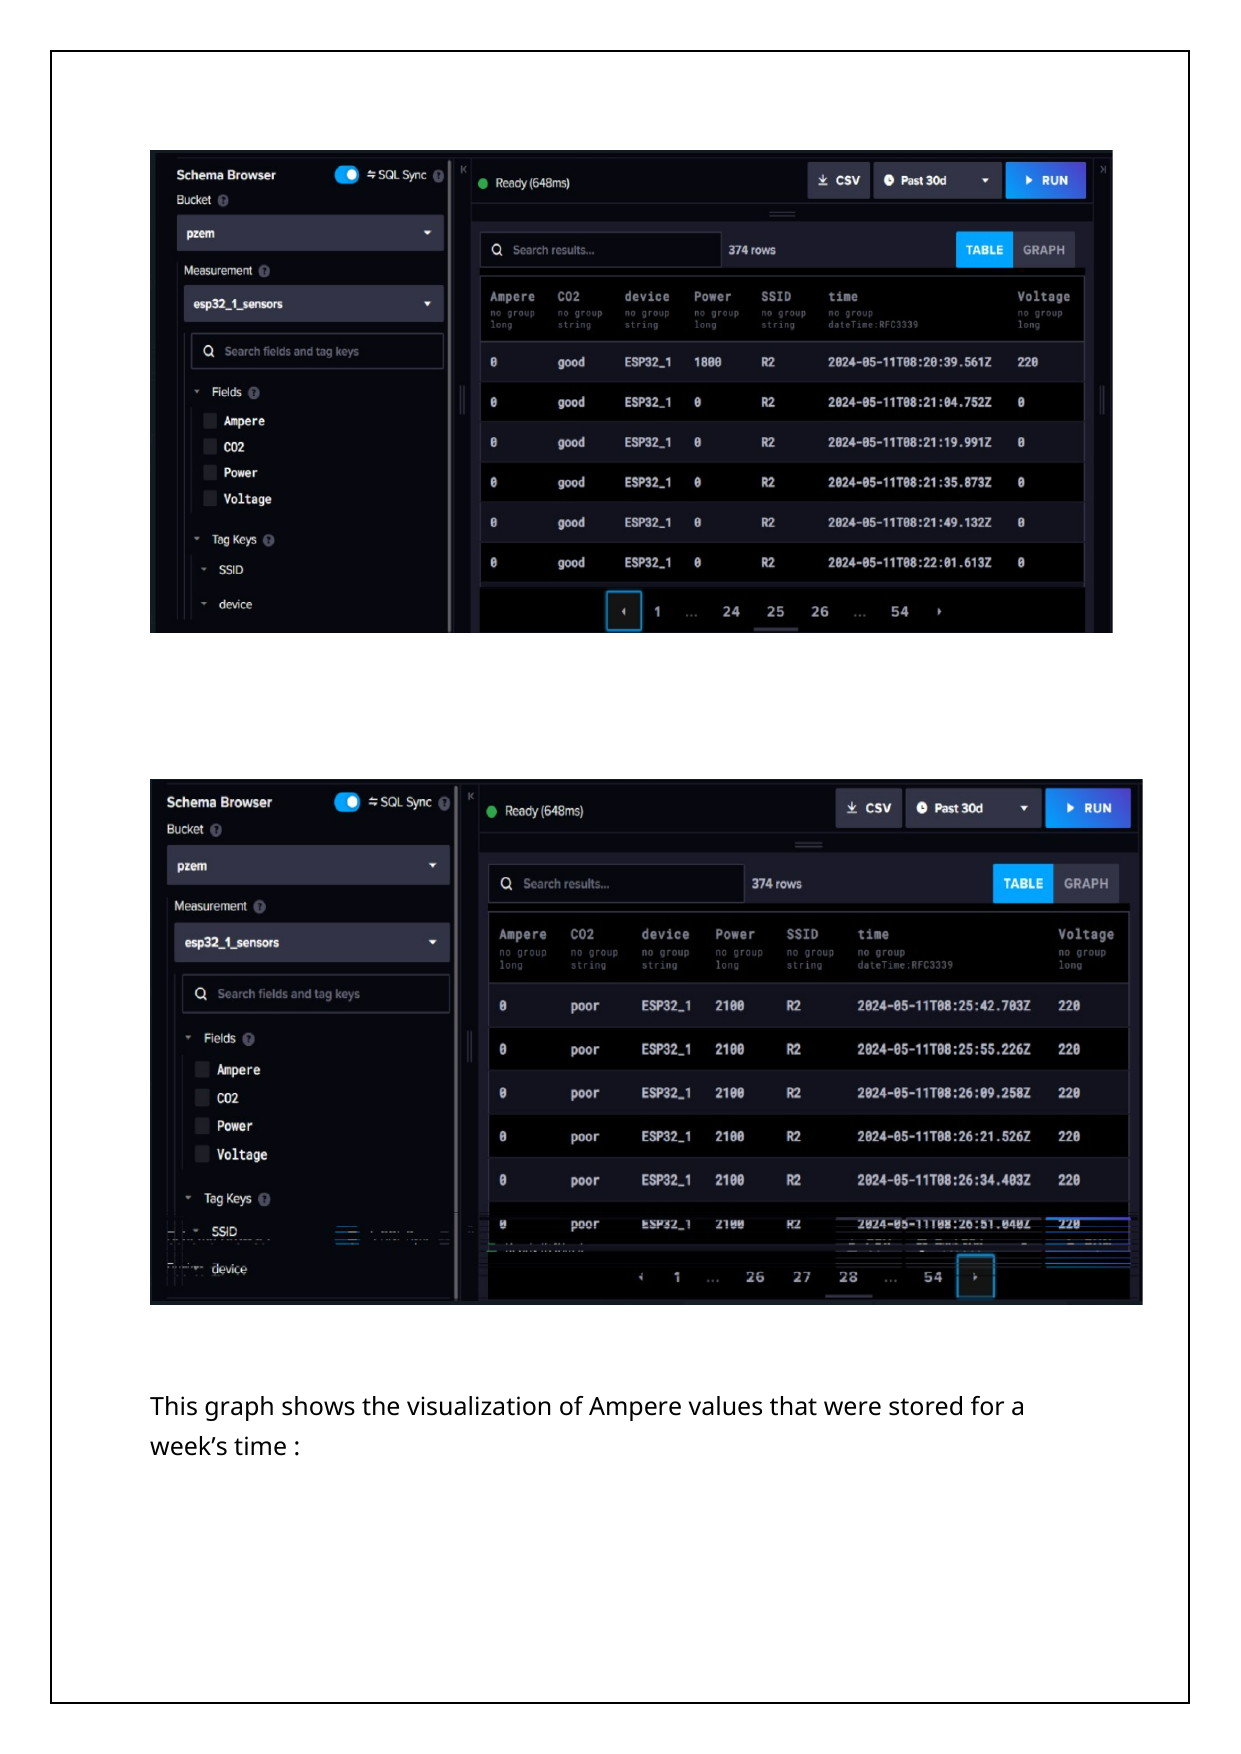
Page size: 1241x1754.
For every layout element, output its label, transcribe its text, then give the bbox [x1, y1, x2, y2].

picture [150, 779, 1143, 1305]
text This graph shows the visualization of Ampere values that were stored for a week’s time : [150, 1389, 1090, 1462]
picture [150, 150, 1113, 633]
